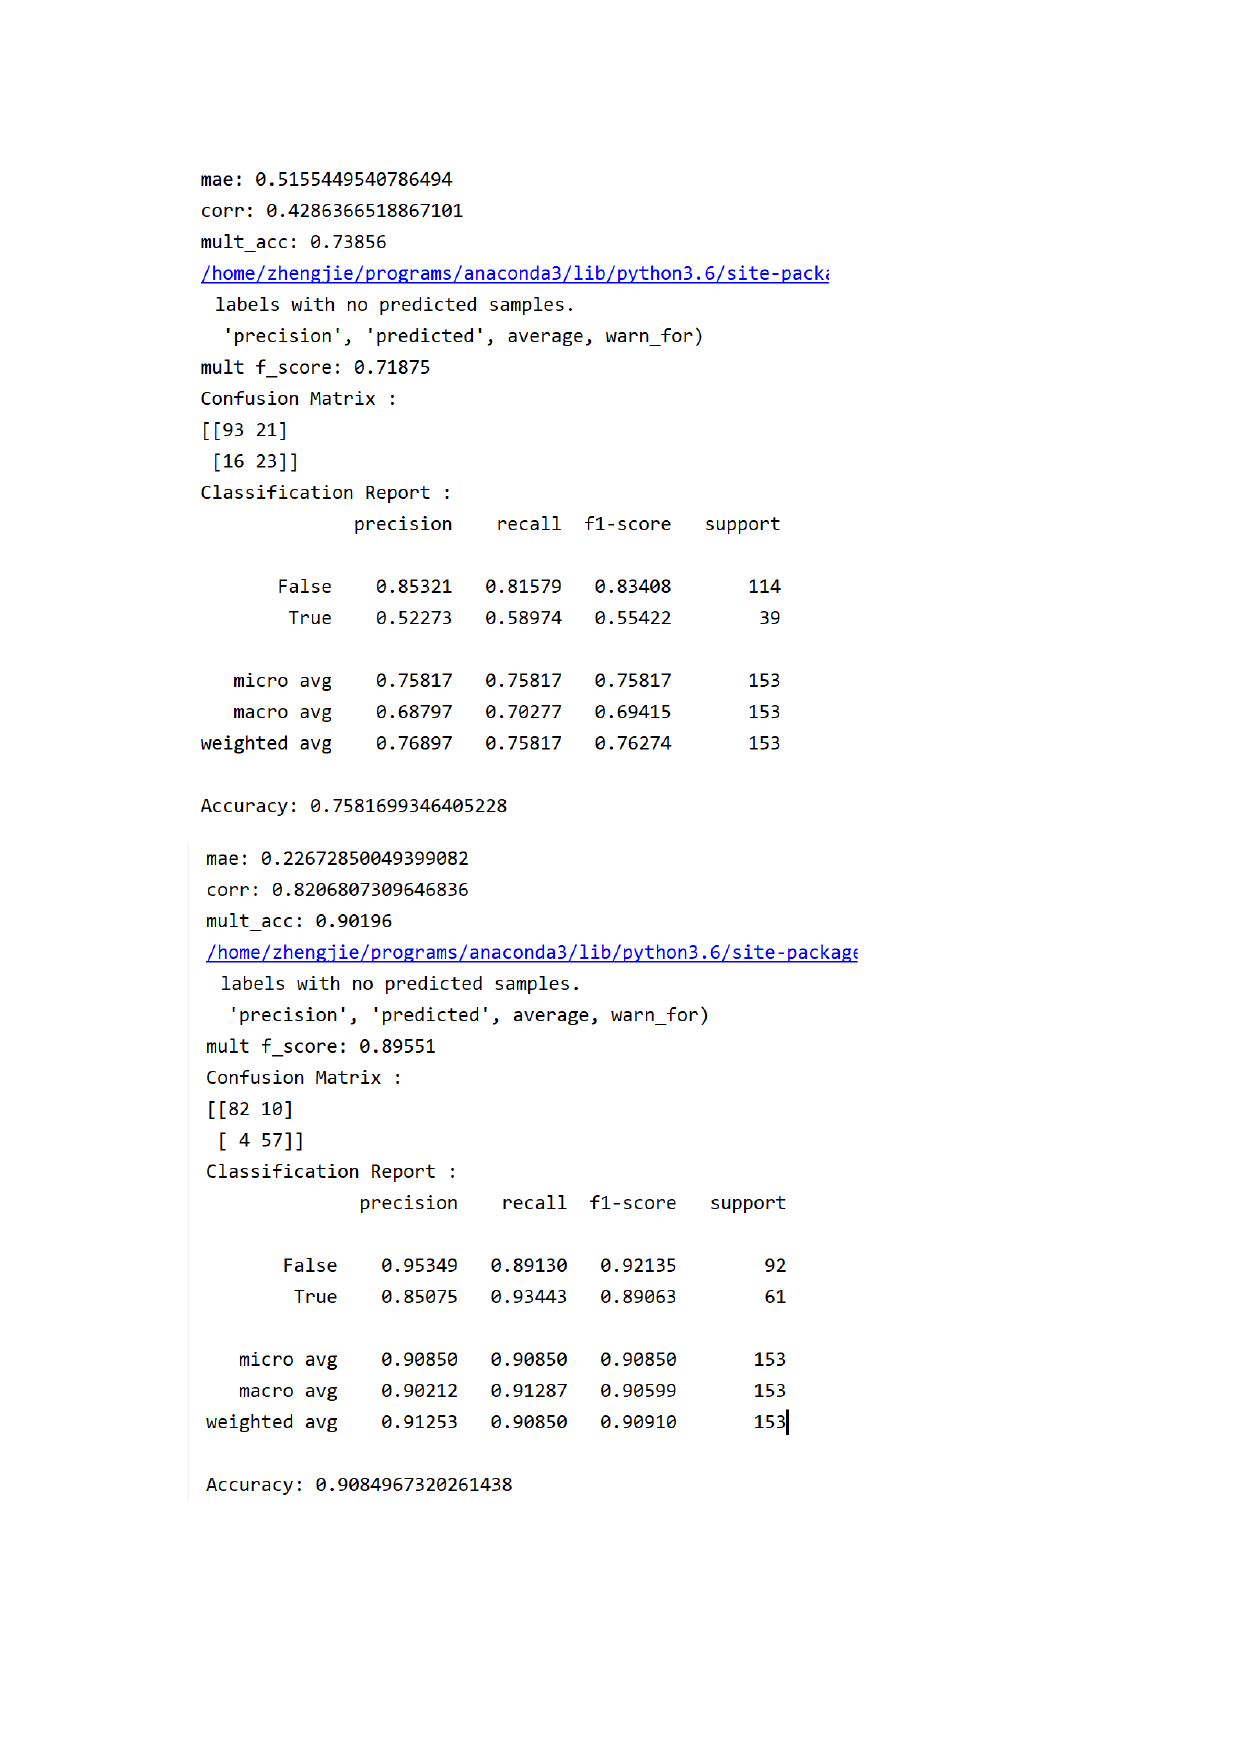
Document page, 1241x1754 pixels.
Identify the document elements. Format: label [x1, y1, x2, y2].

picture [187, 162, 829, 840]
picture [187, 844, 858, 1500]
